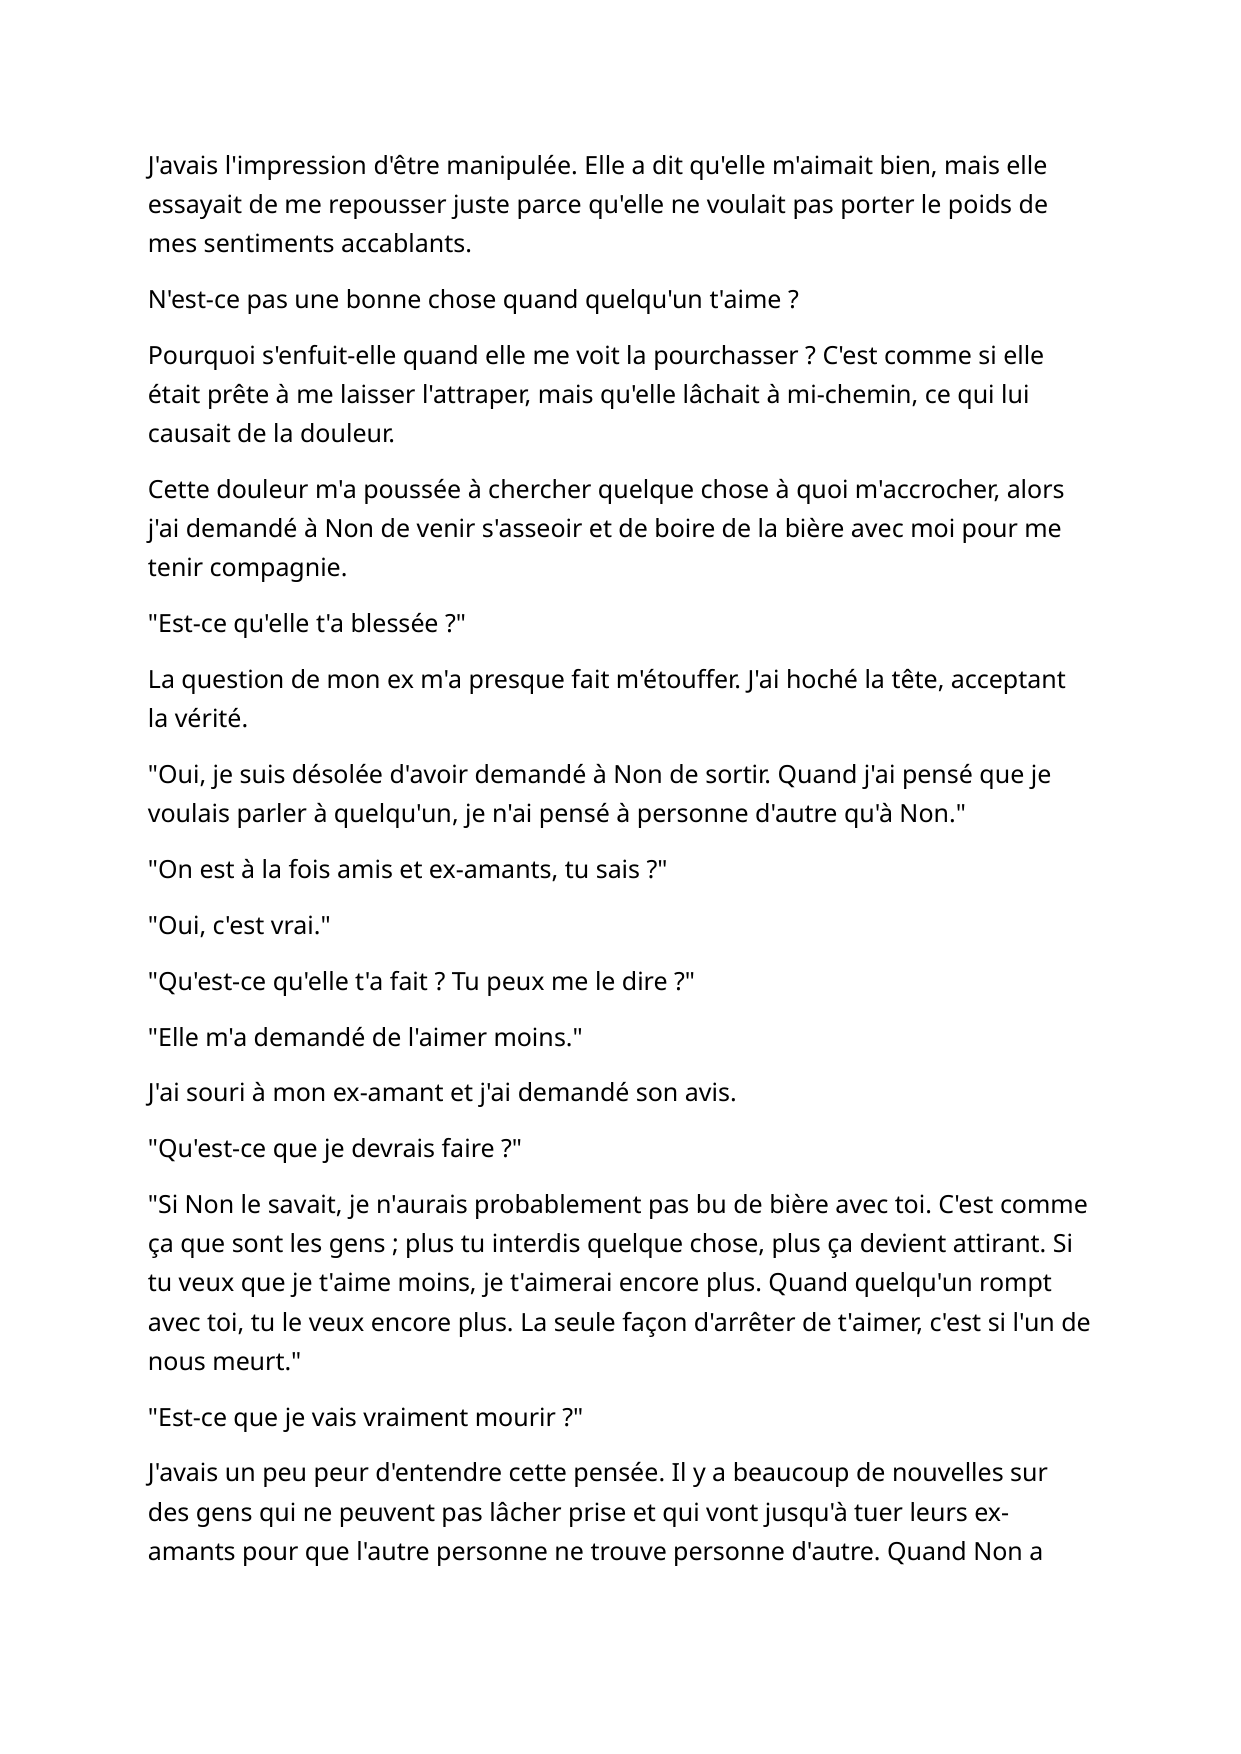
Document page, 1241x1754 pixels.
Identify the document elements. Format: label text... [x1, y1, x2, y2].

text J'avais l'impression d'être manipulée. Elle a dit qu'elle m'aimait bien, mais elle essayait de me repousser juste parce qu'elle ne voulait pas porter le poids de mes sentiments accablants. [148, 148, 1093, 260]
text "Oui, c'est vrai." [148, 908, 1093, 942]
text "Qu'est-ce qu'elle t'a fait ? Tu peux me le dire ?" [148, 963, 1093, 997]
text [148, 1455, 1093, 1567]
text "On est à la fois amis et ex-amants, tu sais ?" [148, 852, 1093, 886]
text Pourquoi s'enfuit-elle quand elle me voit la pourchasser ? C'est comme si elle était prête à me laisser l'attraper, mais qu'elle lâchait à mi-chemin, ce qui lui causait de la douleur. [148, 338, 1093, 450]
text N'est-ce pas une bonne chose quand quelqu'un t'aime ? [148, 282, 1093, 316]
text Cette douleur m'a poussée à chercher quelque chose à quoi m'accrocher, alors j'ai demandé à Non de venir s'asseoir et de boire de la bière avec moi pour me tenir compagnie. [148, 472, 1093, 584]
text "Qu'est-ce que je devrais faire ?" [148, 1131, 1093, 1165]
text La question de mon ex m'a presque fait m'étouffer. J'ai hoché la tête, acceptant la vérité. [148, 662, 1093, 735]
text "Est-ce qu'elle t'a blessée ?" [148, 606, 1093, 640]
text J'ai souri à mon ex-amant et j'ai demandé son avis. [148, 1075, 1093, 1109]
text "Elle m'a demandé de l'aimer moins." [148, 1019, 1093, 1053]
text "Oui, je suis désolée d'avoir demandé à Non de sortir. Quand j'ai pensé que je voulais parler à quelqu'un, je n'ai pensé à personne d'autre qu'à Non." [148, 757, 1093, 830]
text "Est-ce que je vais vraiment mourir ?" [148, 1399, 1093, 1433]
text "Si Non le savait, je n'aurais probablement pas bu de bière avec toi. C'est comme ça que sont les gens ; plus tu interdis quelque chose, plus ça devient attirant. Si tu veux que je t'aime moins, je t'aimerai encore plus. Quand quelqu'un rompt avec toi, tu le veux encore plus. La seule façon d'arrêter de t'aimer, c'est si l'un de nous meurt." [148, 1187, 1093, 1377]
